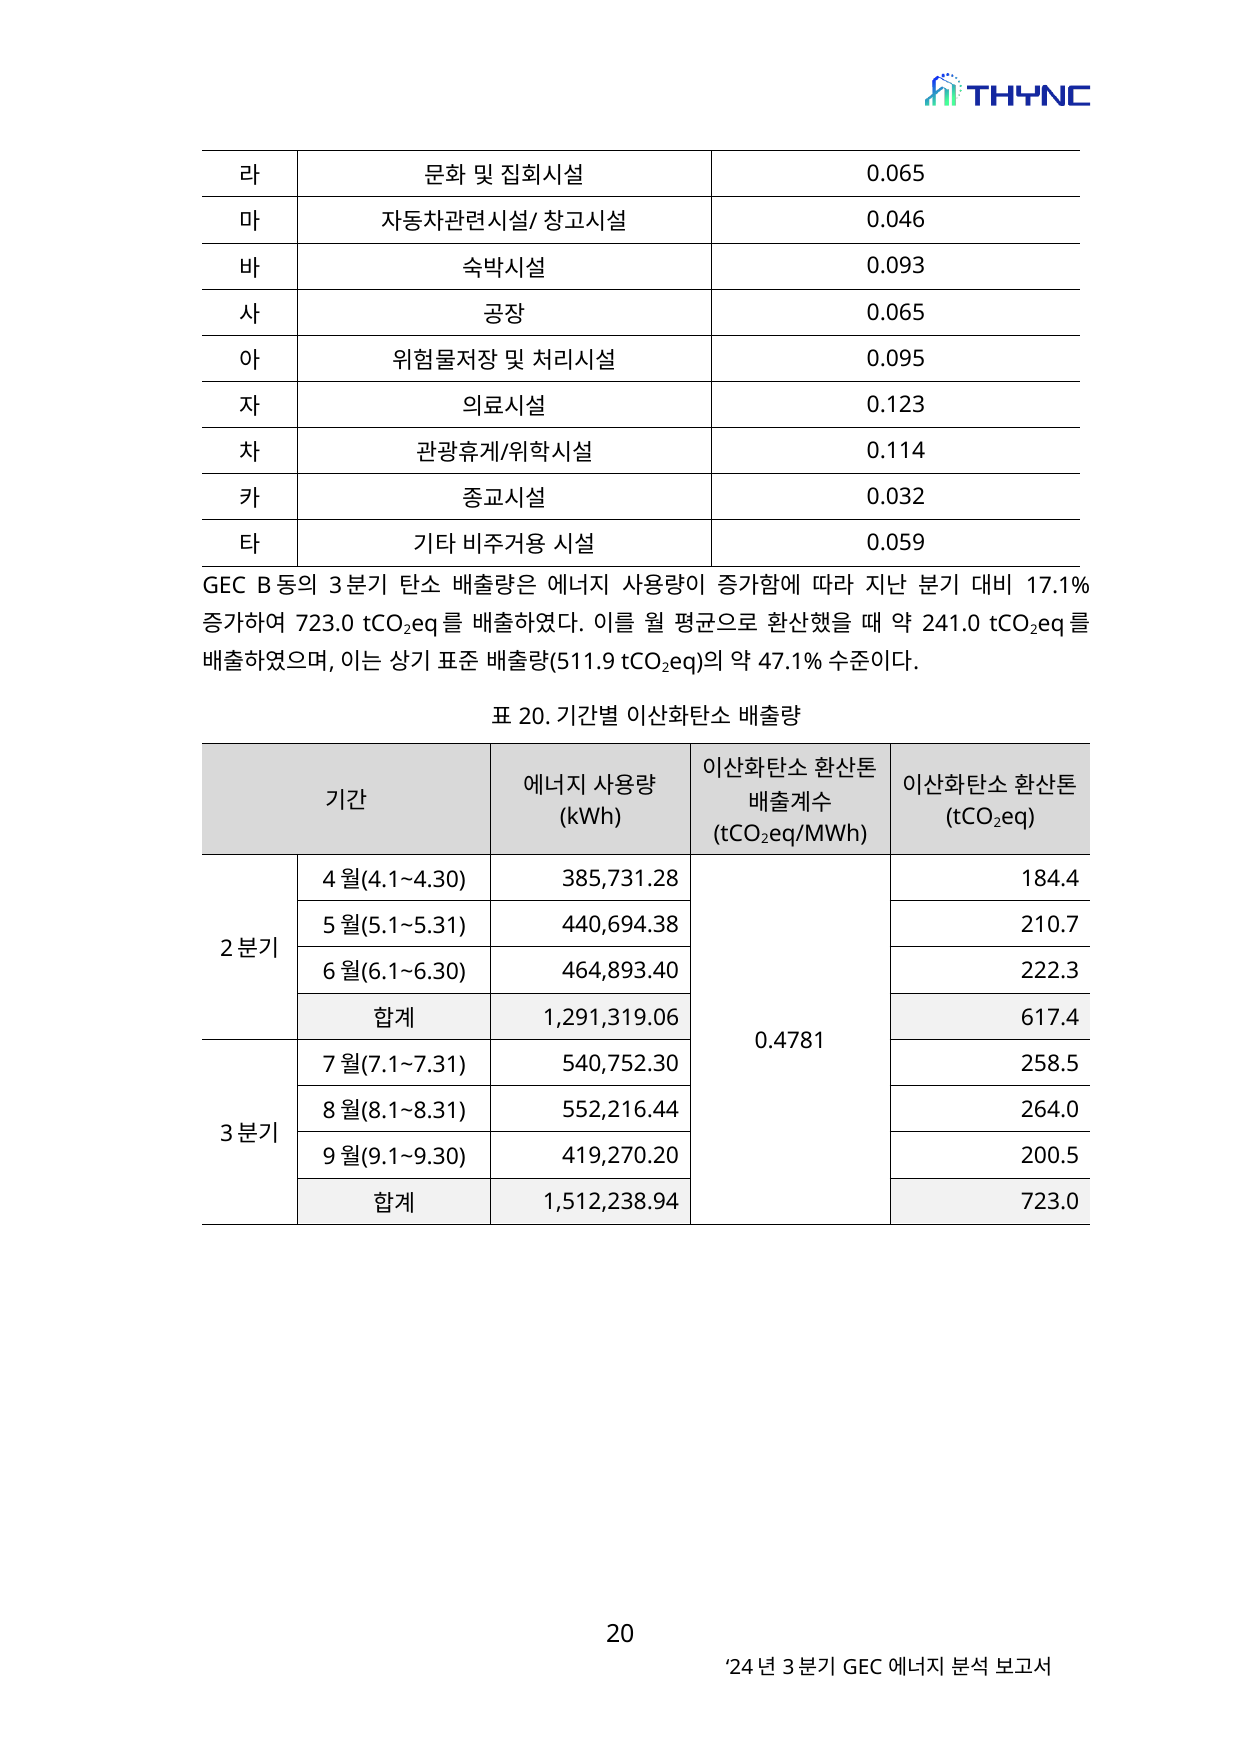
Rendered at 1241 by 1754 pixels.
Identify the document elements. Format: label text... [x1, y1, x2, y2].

table_cell 7월(7.1~7.31) [298, 1040, 490, 1085]
table_cell 숙박시설 [298, 244, 711, 288]
table_header 에너지 사용량 (kWh) [491, 744, 690, 854]
table_cell 8월(8.1~8.31) [298, 1086, 490, 1131]
table_cell 라 [202, 151, 297, 196]
table_cell 210.7 [891, 901, 1090, 946]
table_cell 3분기 [202, 1040, 297, 1223]
table_cell 222.3 [891, 947, 1090, 992]
table_cell 아 [202, 336, 297, 381]
table_header 이산화탄소 환산톤 (tCO2eq) [891, 744, 1090, 854]
table_cell 264.0 [891, 1086, 1090, 1131]
table_cell 385,731.28 [491, 855, 690, 900]
table_cell 258.5 [891, 1040, 1090, 1085]
text 표 20. 기간별 이산화탄소 배출량 [202, 698, 1090, 731]
table_cell 9월(9.1~9.30) [298, 1132, 490, 1177]
table_cell 사 [202, 290, 297, 335]
table_cell 종교시설 [298, 474, 711, 519]
table_cell 관광휴게/위학시설 [298, 428, 711, 473]
table_cell 0.093 [712, 244, 1080, 288]
table_cell 552,216.44 [491, 1086, 690, 1131]
table_cell 464,893.40 [491, 947, 690, 992]
picture [925, 73, 1091, 106]
table_cell 5월(5.1~5.31) [298, 901, 490, 946]
table_cell 자동차관련시설/ 창고시설 [298, 197, 711, 242]
table_cell 위험물저장 및 처리시설 [298, 336, 711, 381]
table_cell 540,752.30 [491, 1040, 690, 1085]
table_cell 공장 [298, 290, 711, 335]
table_cell 의료시설 [298, 382, 711, 427]
table_cell 1,291,319.06 [491, 994, 690, 1039]
table_cell 6월(6.1~6.30) [298, 947, 490, 992]
table_cell 1,512,238.94 [491, 1179, 690, 1223]
table_cell 합계 [298, 994, 490, 1039]
table_header 이산화탄소 환산톤 배출계수 (tCO2eq/MWh) [691, 744, 890, 854]
table_cell 184.4 [891, 855, 1090, 900]
table_cell 440,694.38 [491, 901, 690, 946]
table_cell 자 [202, 382, 297, 427]
table_cell 0.095 [712, 336, 1080, 381]
table_cell 타 [202, 520, 297, 566]
table_cell 문화 및 집회시설 [298, 151, 711, 196]
table_cell 617.4 [891, 994, 1090, 1039]
table_cell 0.065 [712, 151, 1080, 196]
table_cell 차 [202, 428, 297, 473]
table_cell 마 [202, 197, 297, 242]
table_cell 0.065 [712, 290, 1080, 335]
table_cell 723.0 [891, 1179, 1090, 1223]
table_cell 기타 비주거용 시설 [298, 520, 711, 566]
table_cell 0.114 [712, 428, 1080, 473]
table_cell 2분기 [202, 855, 297, 1039]
table_cell 합계 [298, 1179, 490, 1223]
table_cell 바 [202, 244, 297, 288]
table_cell 0.032 [712, 474, 1080, 519]
table_cell 0.4781 [691, 855, 890, 1223]
table_cell 0.123 [712, 382, 1080, 427]
table_cell 0.059 [712, 520, 1080, 566]
table_cell 4월(4.1~4.30) [298, 855, 490, 900]
table_header 기간 [202, 744, 490, 854]
table_cell 0.046 [712, 197, 1080, 242]
table_cell 200.5 [891, 1132, 1090, 1177]
table_cell 419,270.20 [491, 1132, 690, 1177]
table_cell 카 [202, 474, 297, 519]
list GEC B동의 3분기 탄소 배출량은 에너지 사용량이 증가함에 따라 지난 분기 대비 17.1% 증가하여 723.0 tCO2eq를 배출하였다. 이를 월 평균으로 환산했을 때 약 241.0 tCO2eq를 배출하였으며, 이는 상기 표준 배출량(511.9 tCO2eq)의 약 47.1% 수준이다. [202, 567, 1090, 676]
